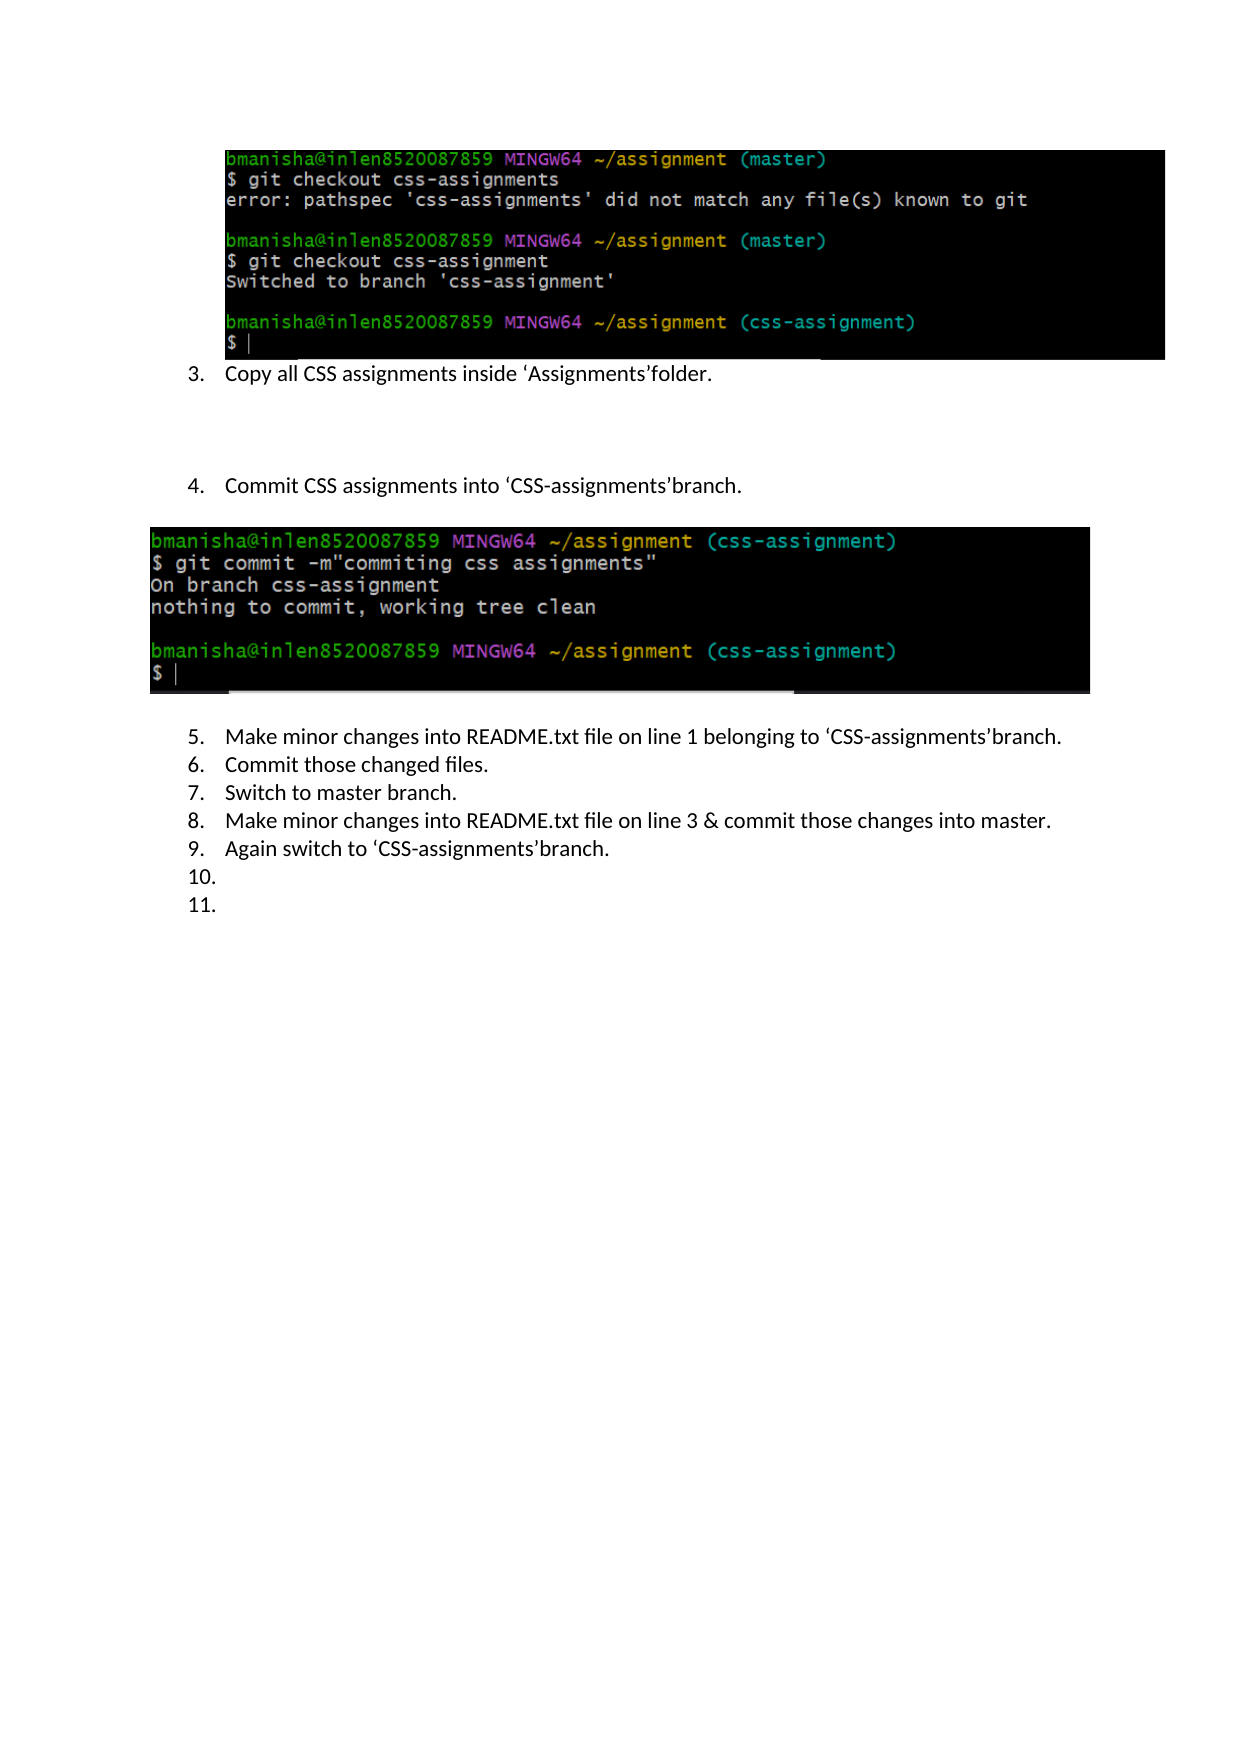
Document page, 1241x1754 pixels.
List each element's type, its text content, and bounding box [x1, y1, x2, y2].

list Commit CSS assignments into ‘CSS-assignments’branch. [187, 472, 1090, 499]
list Switch to master branch. [187, 778, 1090, 806]
list Again switch to ‘CSS-assignments’branch. [187, 834, 1090, 862]
picture [150, 527, 1091, 694]
list Make minor changes into README.txt file on line 3 & commit those changes into master. [187, 806, 1090, 834]
list Commit those changed files. [187, 750, 1090, 778]
picture [225, 150, 1166, 360]
list Copy all CSS assignments inside ‘Assignments’folder. [187, 359, 1090, 387]
list Make minor changes into README.txt file on line 1 belonging to ‘CSS-assignments’branch. [187, 722, 1090, 750]
